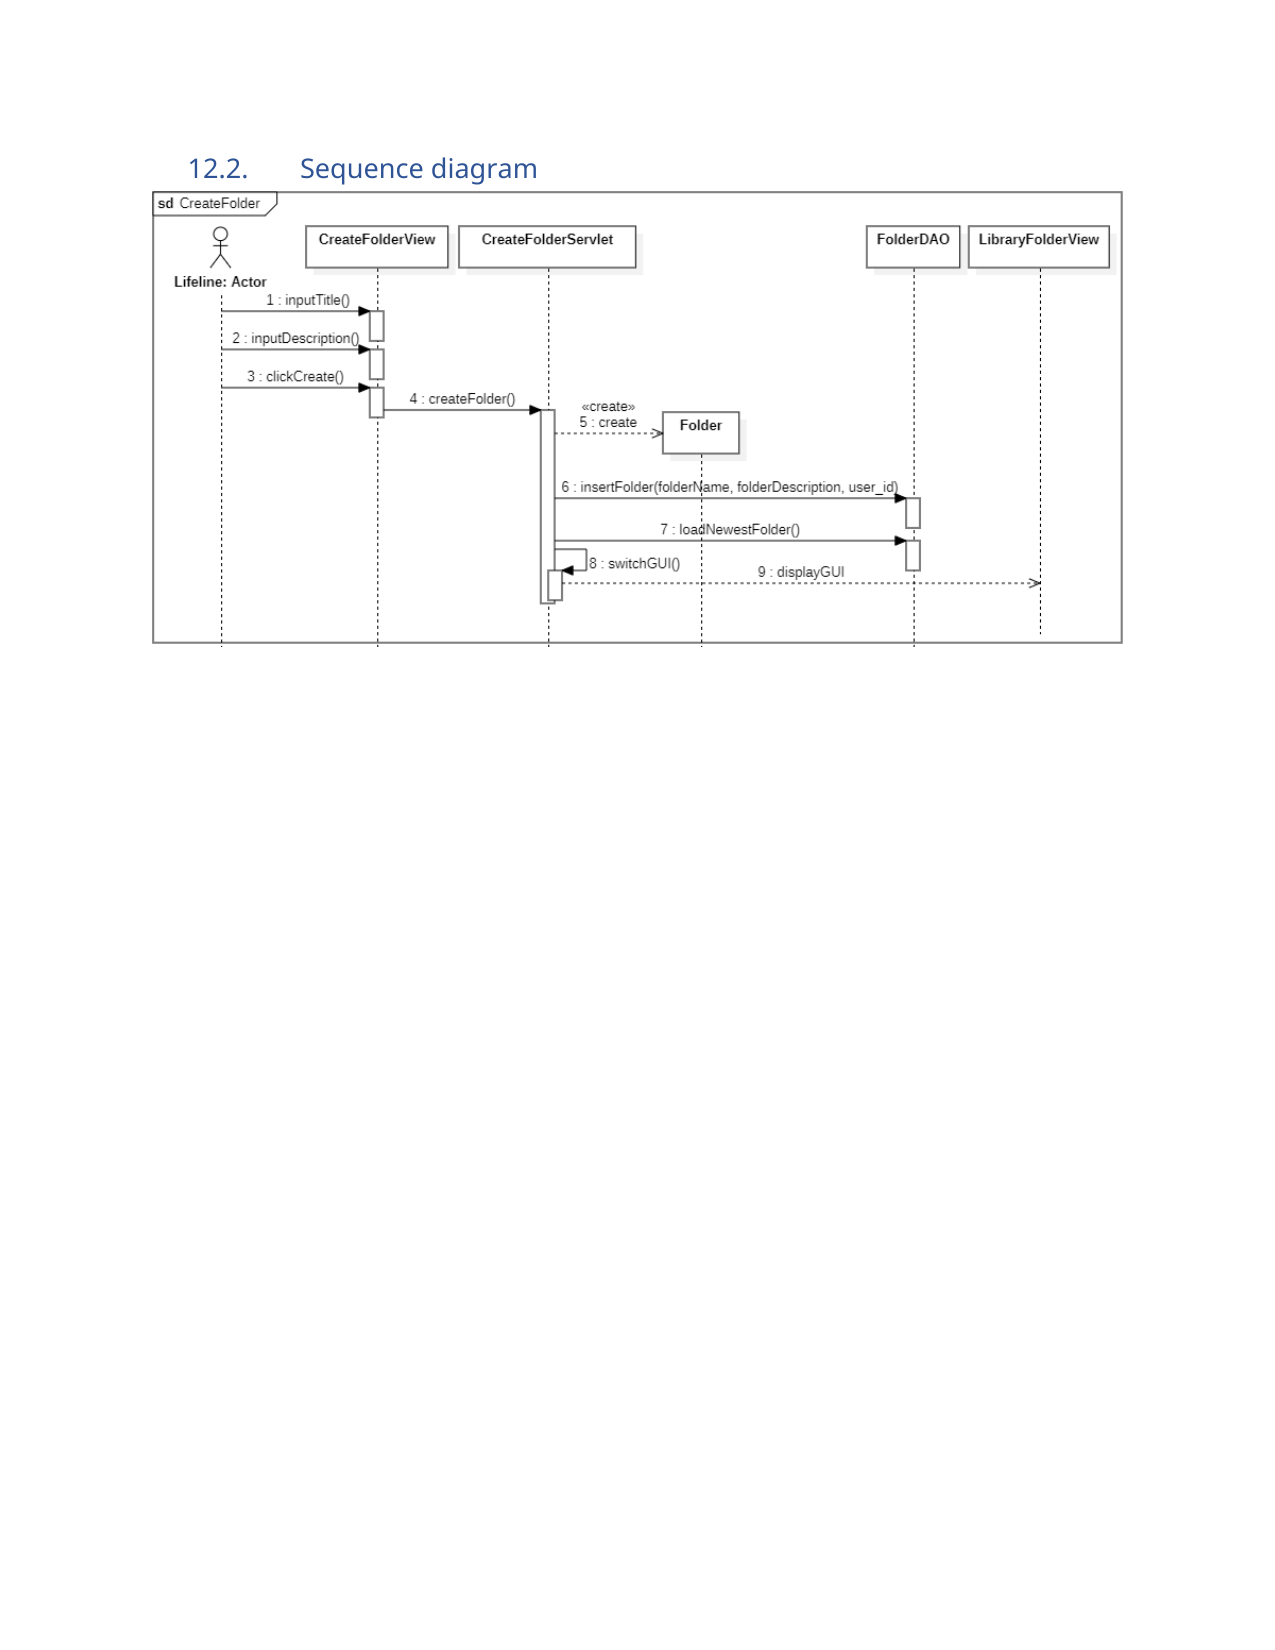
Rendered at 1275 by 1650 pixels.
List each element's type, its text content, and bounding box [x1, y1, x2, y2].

subtitle Sequence diagram [187, 150, 1125, 187]
picture [150, 189, 1125, 647]
